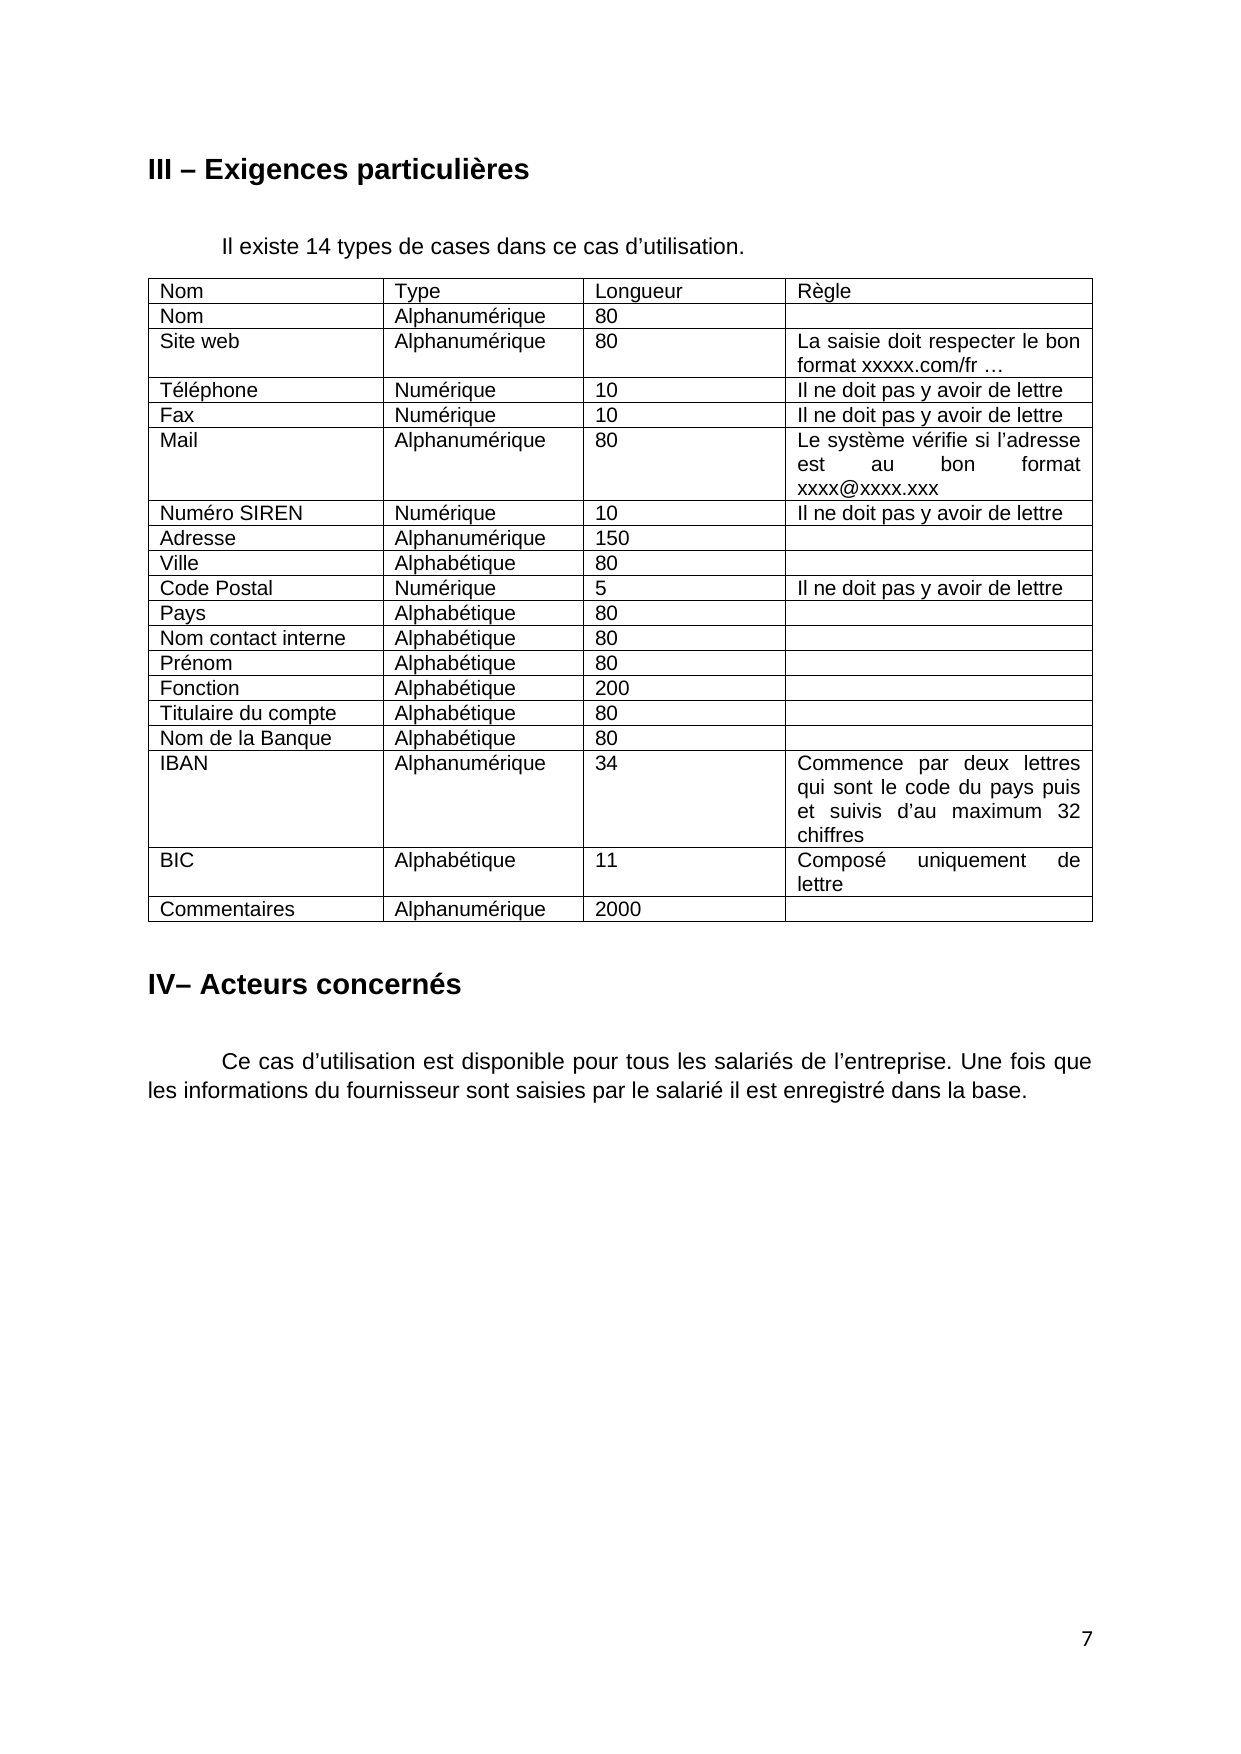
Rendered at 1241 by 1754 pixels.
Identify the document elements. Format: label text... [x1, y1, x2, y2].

text Il existe 14 types de cases dans ce cas d’utilisation. [148, 233, 1092, 259]
table_cell [786, 626, 1092, 650]
table_cell Commentaires [149, 897, 383, 921]
table_cell 80 [584, 329, 785, 377]
table_cell [786, 726, 1092, 750]
subtitle III – Exigences particulières [148, 152, 1092, 185]
table_cell Prénom [149, 651, 383, 675]
table_cell Composé uniquement de lettre [786, 848, 1092, 896]
subtitle IV– Acteurs concernés [148, 967, 1092, 1001]
table_cell Titulaire du compte [149, 701, 383, 725]
table_cell 80 [584, 601, 785, 625]
text Ce cas d’utilisation est disponible pour tous les salariés de l’entreprise. Une fois que les informations du fournisseur sont saisies par le salarié il est enregistré dans la base. [148, 1048, 1092, 1103]
table_cell [786, 304, 1092, 328]
table_cell 11 [584, 848, 785, 896]
table_cell Alphabétique [384, 701, 583, 725]
table_cell Numérique [384, 576, 583, 600]
table_cell Alphabétique [384, 848, 583, 896]
table_cell Numéro SIREN [149, 501, 383, 525]
table_cell Numérique [384, 378, 583, 402]
table_cell 150 [584, 526, 785, 550]
table_cell Alphabétique [384, 676, 583, 700]
table_cell Alphabétique [384, 626, 583, 650]
table_cell 80 [584, 701, 785, 725]
table_cell 10 [584, 403, 785, 427]
table_cell Ville [149, 551, 383, 575]
table_cell Alphanumérique [384, 897, 583, 921]
table_header Longueur [584, 279, 785, 303]
table_cell 200 [584, 676, 785, 700]
table_cell Alphabétique [384, 551, 583, 575]
table_cell [786, 897, 1092, 921]
table_cell [786, 676, 1092, 700]
table_cell Fax [149, 403, 383, 427]
table_cell Alphanumérique [384, 526, 583, 550]
table_cell Alphanumérique [384, 329, 583, 377]
table_cell 10 [584, 378, 785, 402]
table_cell [786, 526, 1092, 550]
table_cell Site web [149, 329, 383, 377]
table_cell 34 [584, 751, 785, 847]
table_header Type [384, 279, 583, 303]
table_cell Mail [149, 428, 383, 500]
table_cell Le système vérifie si l’adresse est au bon format xxxx@xxxx.xxx [786, 428, 1092, 500]
table_cell La saisie doit respecter le bon format xxxxx.com/fr … [786, 329, 1092, 377]
table_cell Nom [149, 304, 383, 328]
table_cell [786, 601, 1092, 625]
table_cell Numérique [384, 501, 583, 525]
table_header Nom [149, 279, 383, 303]
table_cell Numérique [384, 403, 583, 427]
table_cell Adresse [149, 526, 383, 550]
table_cell Commence par deux lettres qui sont le code du pays puis et suivis d’au maximum 32 chiffres [786, 751, 1092, 847]
table_cell Il ne doit pas y avoir de lettre [786, 576, 1092, 600]
table_cell Pays [149, 601, 383, 625]
table_cell 80 [584, 626, 785, 650]
table_cell 10 [584, 501, 785, 525]
table_cell IBAN [149, 751, 383, 847]
table_cell Il ne doit pas y avoir de lettre [786, 403, 1092, 427]
table_cell Alphabétique [384, 726, 583, 750]
table_cell Alphabétique [384, 601, 583, 625]
table_cell Il ne doit pas y avoir de lettre [786, 501, 1092, 525]
table_cell Nom contact interne [149, 626, 383, 650]
table_cell Code Postal [149, 576, 383, 600]
table_header Règle [786, 279, 1092, 303]
table_cell Téléphone [149, 378, 383, 402]
table_cell Alphanumérique [384, 751, 583, 847]
table_cell [786, 551, 1092, 575]
table_cell 80 [584, 726, 785, 750]
table_cell 80 [584, 428, 785, 500]
table_cell Nom de la Banque [149, 726, 383, 750]
table_cell [786, 701, 1092, 725]
table_cell Alphanumérique [384, 428, 583, 500]
table_cell 2000 [584, 897, 785, 921]
table_cell Alphabétique [384, 651, 583, 675]
table_cell Alphanumérique [384, 304, 583, 328]
table_cell 80 [584, 551, 785, 575]
table_cell Fonction [149, 676, 383, 700]
table_cell 5 [584, 576, 785, 600]
table_cell 80 [584, 304, 785, 328]
table_cell [786, 651, 1092, 675]
table_cell Il ne doit pas y avoir de lettre [786, 378, 1092, 402]
table_cell 80 [584, 651, 785, 675]
table_cell BIC [149, 848, 383, 896]
